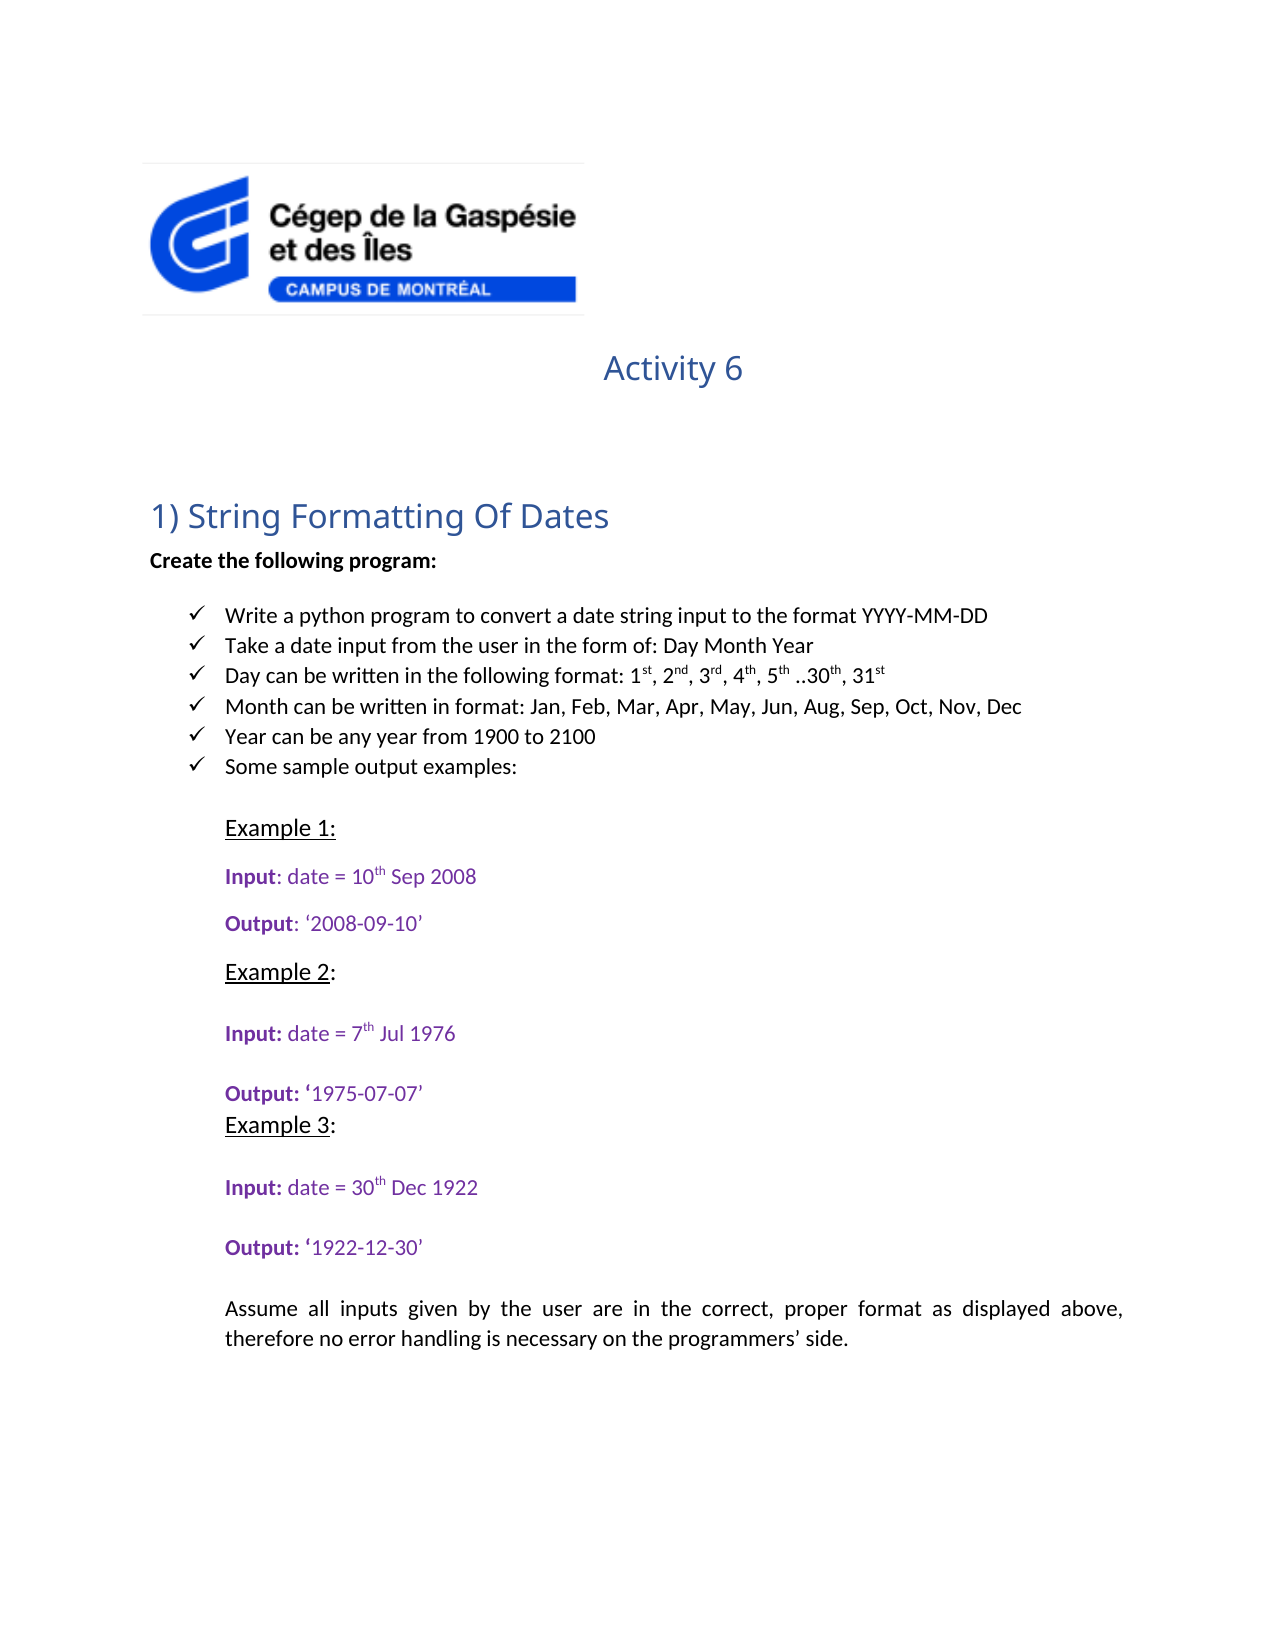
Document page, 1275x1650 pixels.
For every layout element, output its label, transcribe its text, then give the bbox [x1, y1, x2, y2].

list Example 3: [225, 1110, 1125, 1140]
list Take a date input from the user in the form of: Day Month Year [187, 631, 1125, 659]
list Output: ‘1975-07-07’ [225, 1079, 1125, 1107]
list Input: date = 7th Jul 1976 [225, 1019, 1125, 1047]
picture [140, 155, 585, 321]
text Output: ‘2008-09-10’ [187, 909, 1125, 937]
text Input: date = 10th Sep 2008 [187, 862, 1125, 890]
list Year can be any year from 1900 to 2100 [187, 722, 1125, 750]
list Assume all inputs given by the user are in the correct, proper format as displayed above, therefore no error handling is necessary on the programmers’ side. [225, 1294, 1125, 1352]
list Day can be written in the following format: 1st, 2nd, 3rd, 4th, 5th ..30th, 31st [187, 662, 1125, 689]
list Example 2: [225, 956, 1125, 986]
list Write a python program to convert a date string input to the format YYYY-MM-DD [187, 601, 1125, 629]
list Output: ‘1922-12-30’ [225, 1233, 1125, 1261]
subtitle Create the following program: [150, 546, 1125, 574]
subtitle Activity 6 [150, 345, 1125, 390]
list Input: date = 30th Dec 1922 [225, 1173, 1125, 1201]
list Month can be written in format: Jan, Feb, Mar, Apr, May, Jun, Aug, Sep, Oct, Nov, Dec [187, 692, 1125, 720]
list Some sample output examples: [187, 752, 1125, 780]
subtitle 1) String Formatting Of Dates [150, 493, 1125, 538]
list Example 1: [225, 813, 1125, 843]
